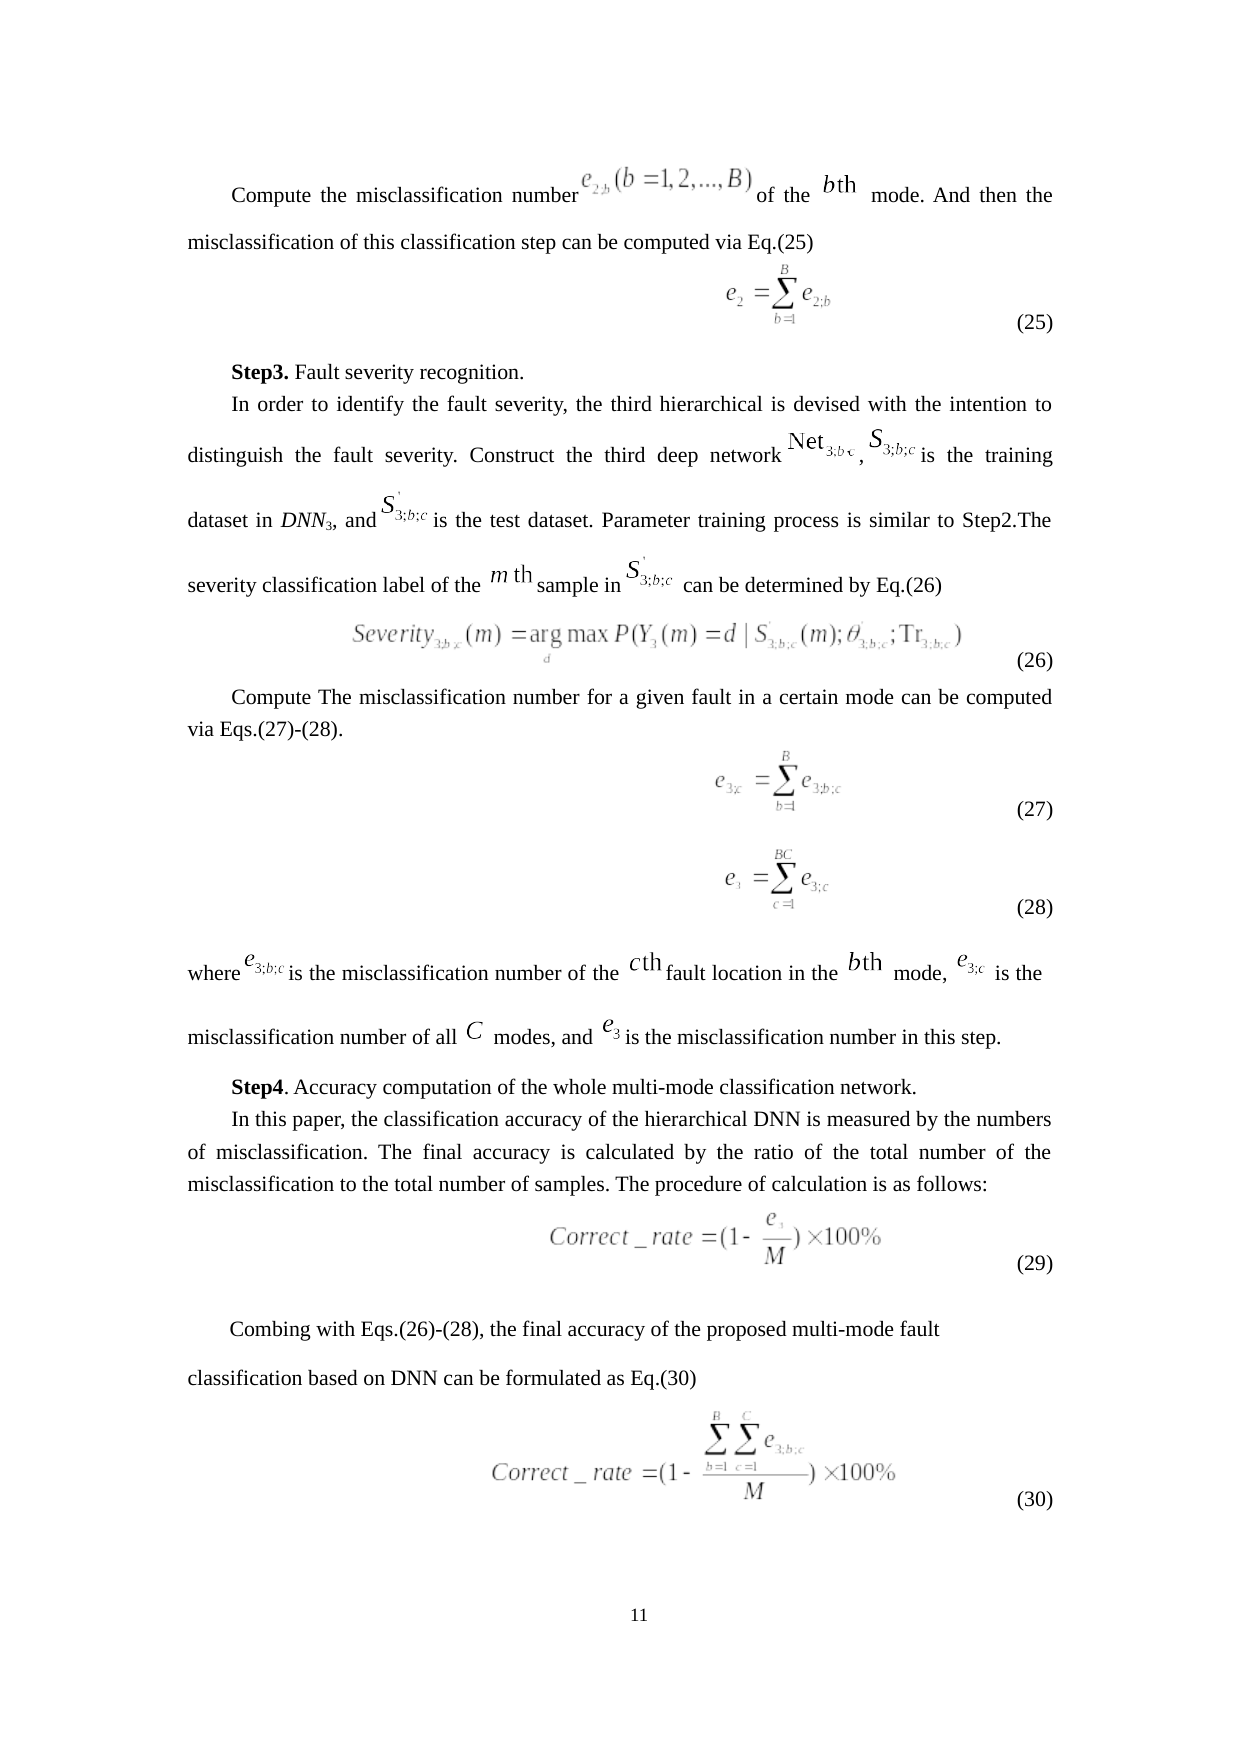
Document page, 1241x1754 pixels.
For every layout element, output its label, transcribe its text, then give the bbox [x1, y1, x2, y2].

text Step4. Accuracy computation of the whole multi-mode classification network. [187, 1070, 1053, 1103]
text In this paper, the classification accuracy of the hierarchical DNN is measured by the numbers of misclassification. The final accuracy is calculated by the ratio of the total number of the misclassification to the total number of samples. The procedure of calculation is as follows: [187, 1103, 1053, 1200]
text (28) [187, 843, 1053, 940]
text (29) [187, 1200, 1053, 1298]
text (30) [187, 1406, 1053, 1536]
text whereis the misclassification number of the fault location in the mode, is the misclassification number of all modes, and is the misclassification number in this step. [187, 940, 1042, 1070]
text Compute The misclassification number for a given fault in a certain mode can be computed via Eqs.(27)-(28). [187, 680, 1053, 745]
text (25) [187, 258, 1053, 355]
text (27) [187, 745, 1053, 843]
text Compute the misclassification numberof the mode. And then the misclassification of this classification step can be computed via Eq.(25) [187, 160, 1053, 258]
text (26) [187, 615, 1053, 680]
text Step3. Fault severity recognition. [187, 355, 1053, 388]
text In order to identify the fault severity, the third hierarchical is devised with the intention to distinguish the fault severity. Construct the third deep network,is the training dataset in DNN3, andis the test dataset. Parameter training process is similar to Step2.The severity classification label of the sample in can be determined by Eq.(26) [187, 388, 1053, 615]
text Combing with Eqs.(26)-(28), the final accuracy of the proposed multi-mode fault classification based on DNN can be formulated as Eq.(30) [187, 1312, 1053, 1393]
